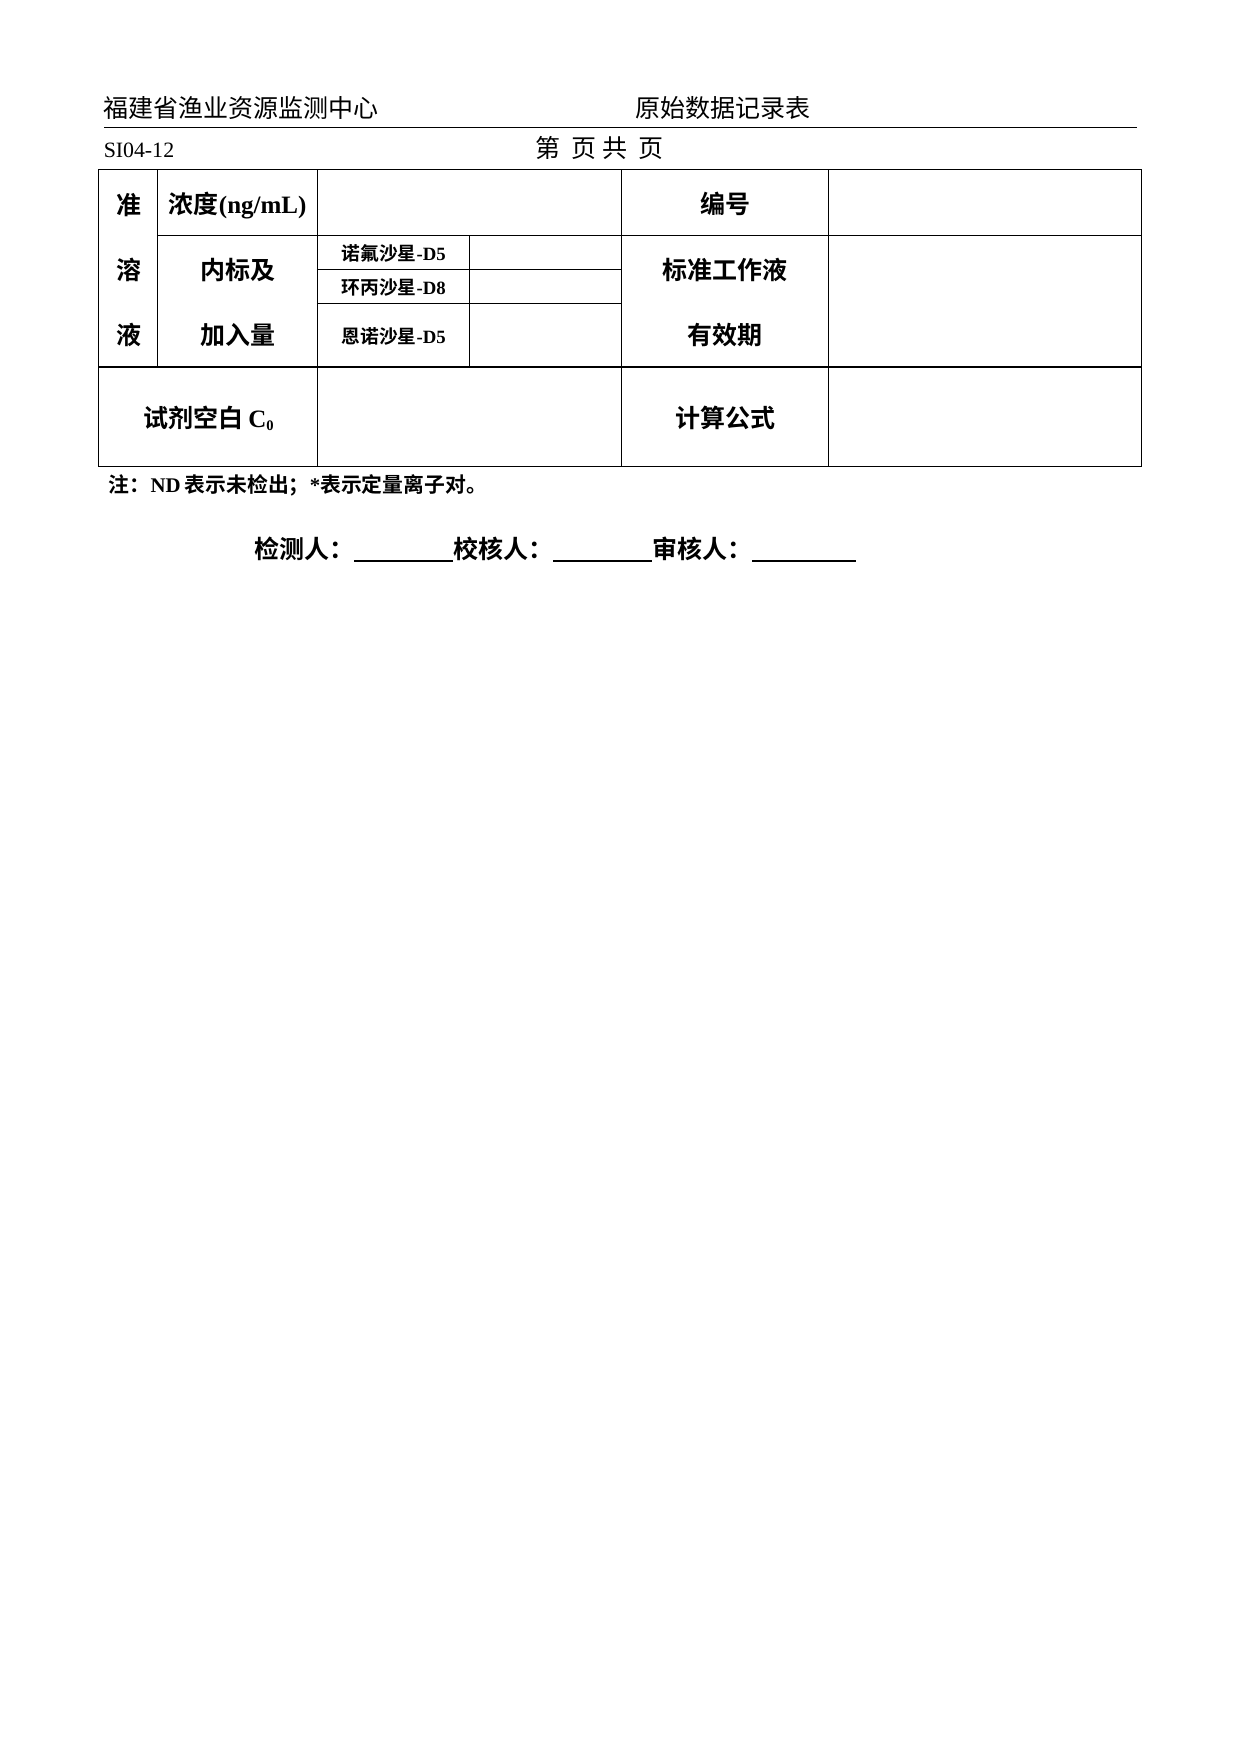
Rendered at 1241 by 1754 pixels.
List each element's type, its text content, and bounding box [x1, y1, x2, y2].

text 检测人： 校核人： 审核人： [103, 515, 1137, 580]
table_cell 内标及 加入量 [158, 236, 317, 366]
table_cell 标准工作液 有效期 [622, 236, 828, 366]
table_cell [829, 368, 1141, 466]
table_cell [829, 236, 1141, 366]
table_cell [318, 170, 621, 235]
table_cell [470, 304, 621, 366]
table_cell [470, 270, 621, 302]
table_cell 试剂空白C0 [99, 368, 317, 466]
table_cell 标准溶液 [99, 170, 157, 366]
table_cell [470, 236, 621, 269]
table_cell 环丙沙星-D8 [318, 270, 469, 302]
table_cell [829, 170, 1141, 235]
table_cell 诺氟沙星-D5 [318, 236, 469, 269]
table_cell [318, 368, 621, 466]
table_cell 标准工作液 编号 [622, 170, 828, 235]
table_cell 恩诺沙星-D5 [318, 304, 469, 366]
table_cell 标准工作液浓度(ng/mL) [158, 170, 317, 235]
text 注：ND表示未检出；*表示定量离子对。 [103, 467, 1137, 499]
table_cell 计算公式 [622, 368, 828, 466]
